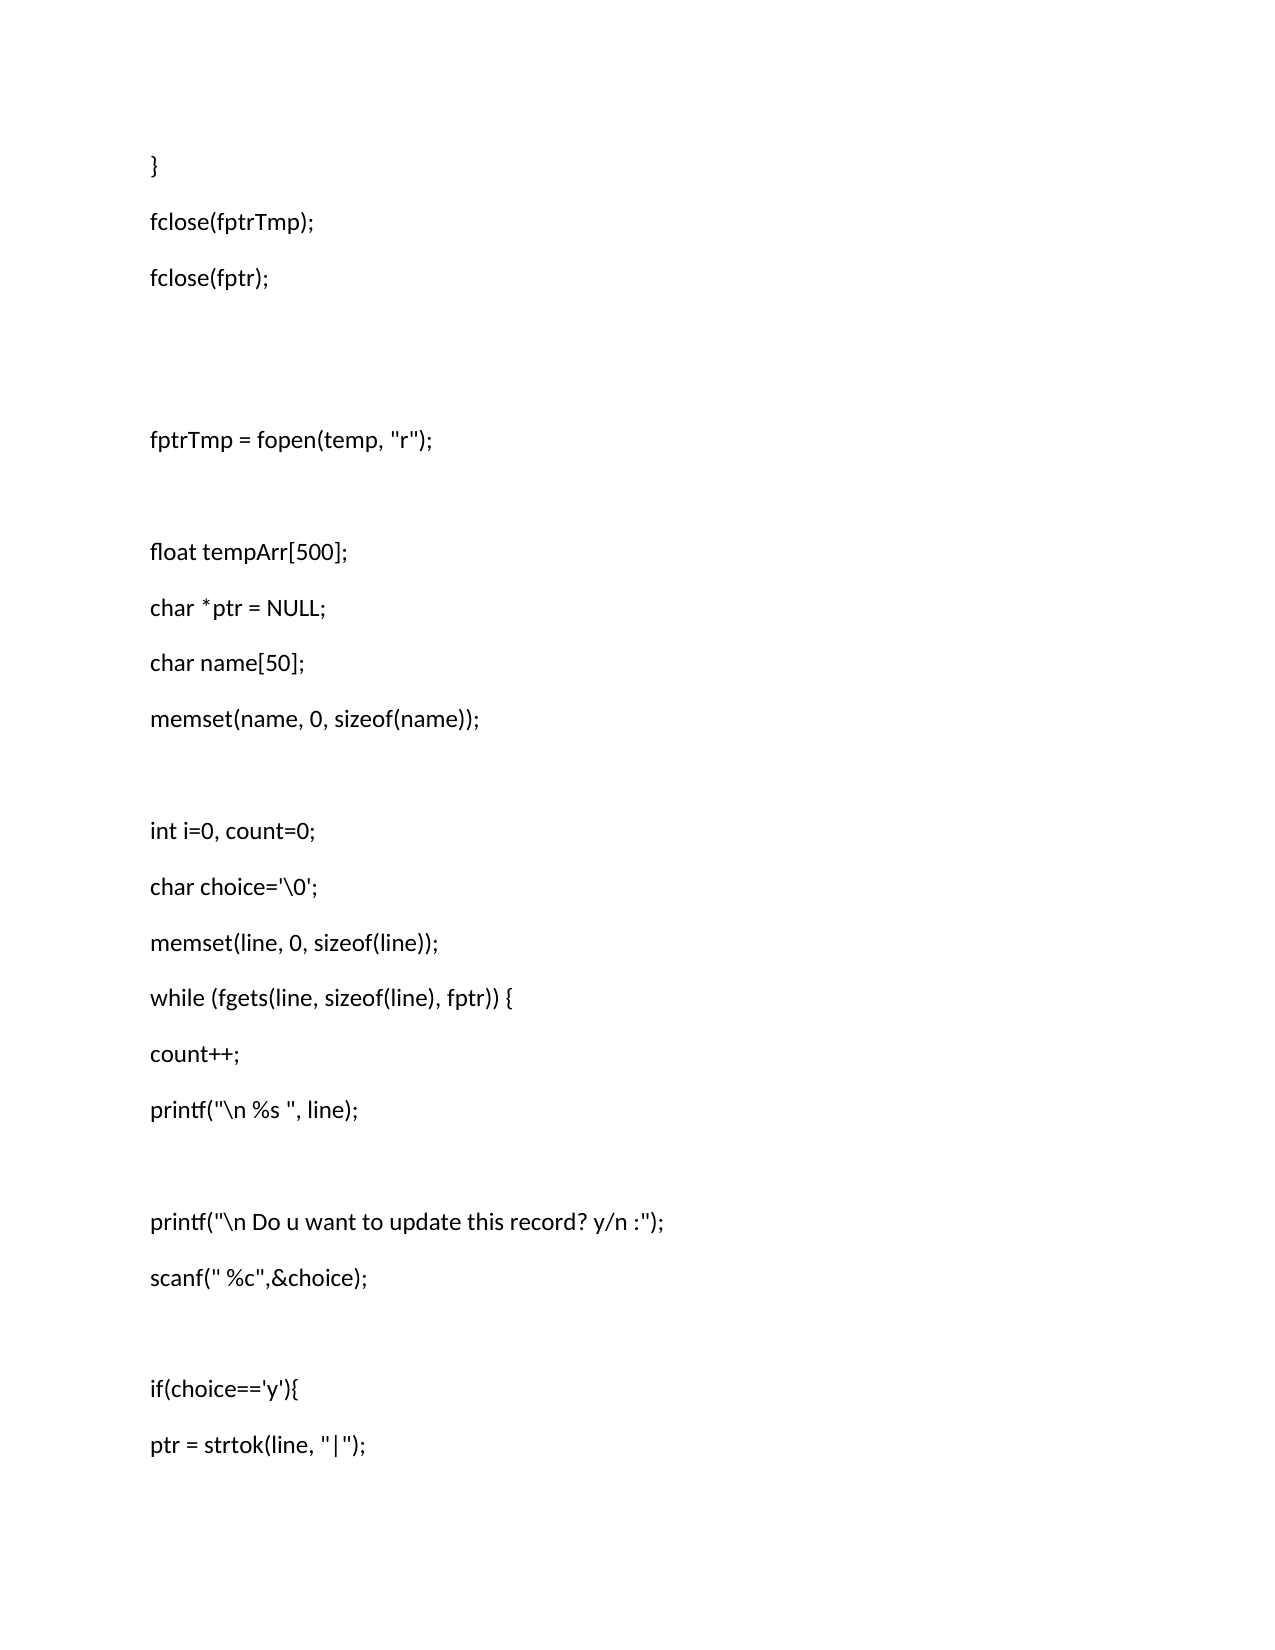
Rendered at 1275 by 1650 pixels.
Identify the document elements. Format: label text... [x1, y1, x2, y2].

text } [150, 150, 1125, 181]
text fclose(fptr); [150, 262, 1125, 292]
text ptr = strtok(line, "|"); [150, 1429, 1125, 1460]
text float tempArr[500]; [150, 536, 1125, 566]
text char *ptr = NULL; [150, 592, 1125, 622]
text printf("\n %s ", line); [150, 1094, 1125, 1125]
text scanf(" %c",&choice); [150, 1262, 1125, 1292]
text int i=0, count=0; [150, 815, 1125, 846]
text while (fgets(line, sizeof(line), fptr)) { [150, 982, 1125, 1013]
text if(choice=='y'){ [150, 1373, 1125, 1404]
text count++; [150, 1038, 1125, 1069]
text fptrTmp = fopen(temp, "r"); [150, 424, 1125, 455]
text char name[50]; [150, 647, 1125, 678]
text fclose(fptrTmp); [150, 206, 1125, 236]
text memset(name, 0, sizeof(name)); [150, 703, 1125, 734]
text memset(line, 0, sizeof(line)); [150, 927, 1125, 957]
text printf("\n Do u want to update this record? y/n :"); [150, 1206, 1125, 1236]
text char choice='\0'; [150, 871, 1125, 901]
